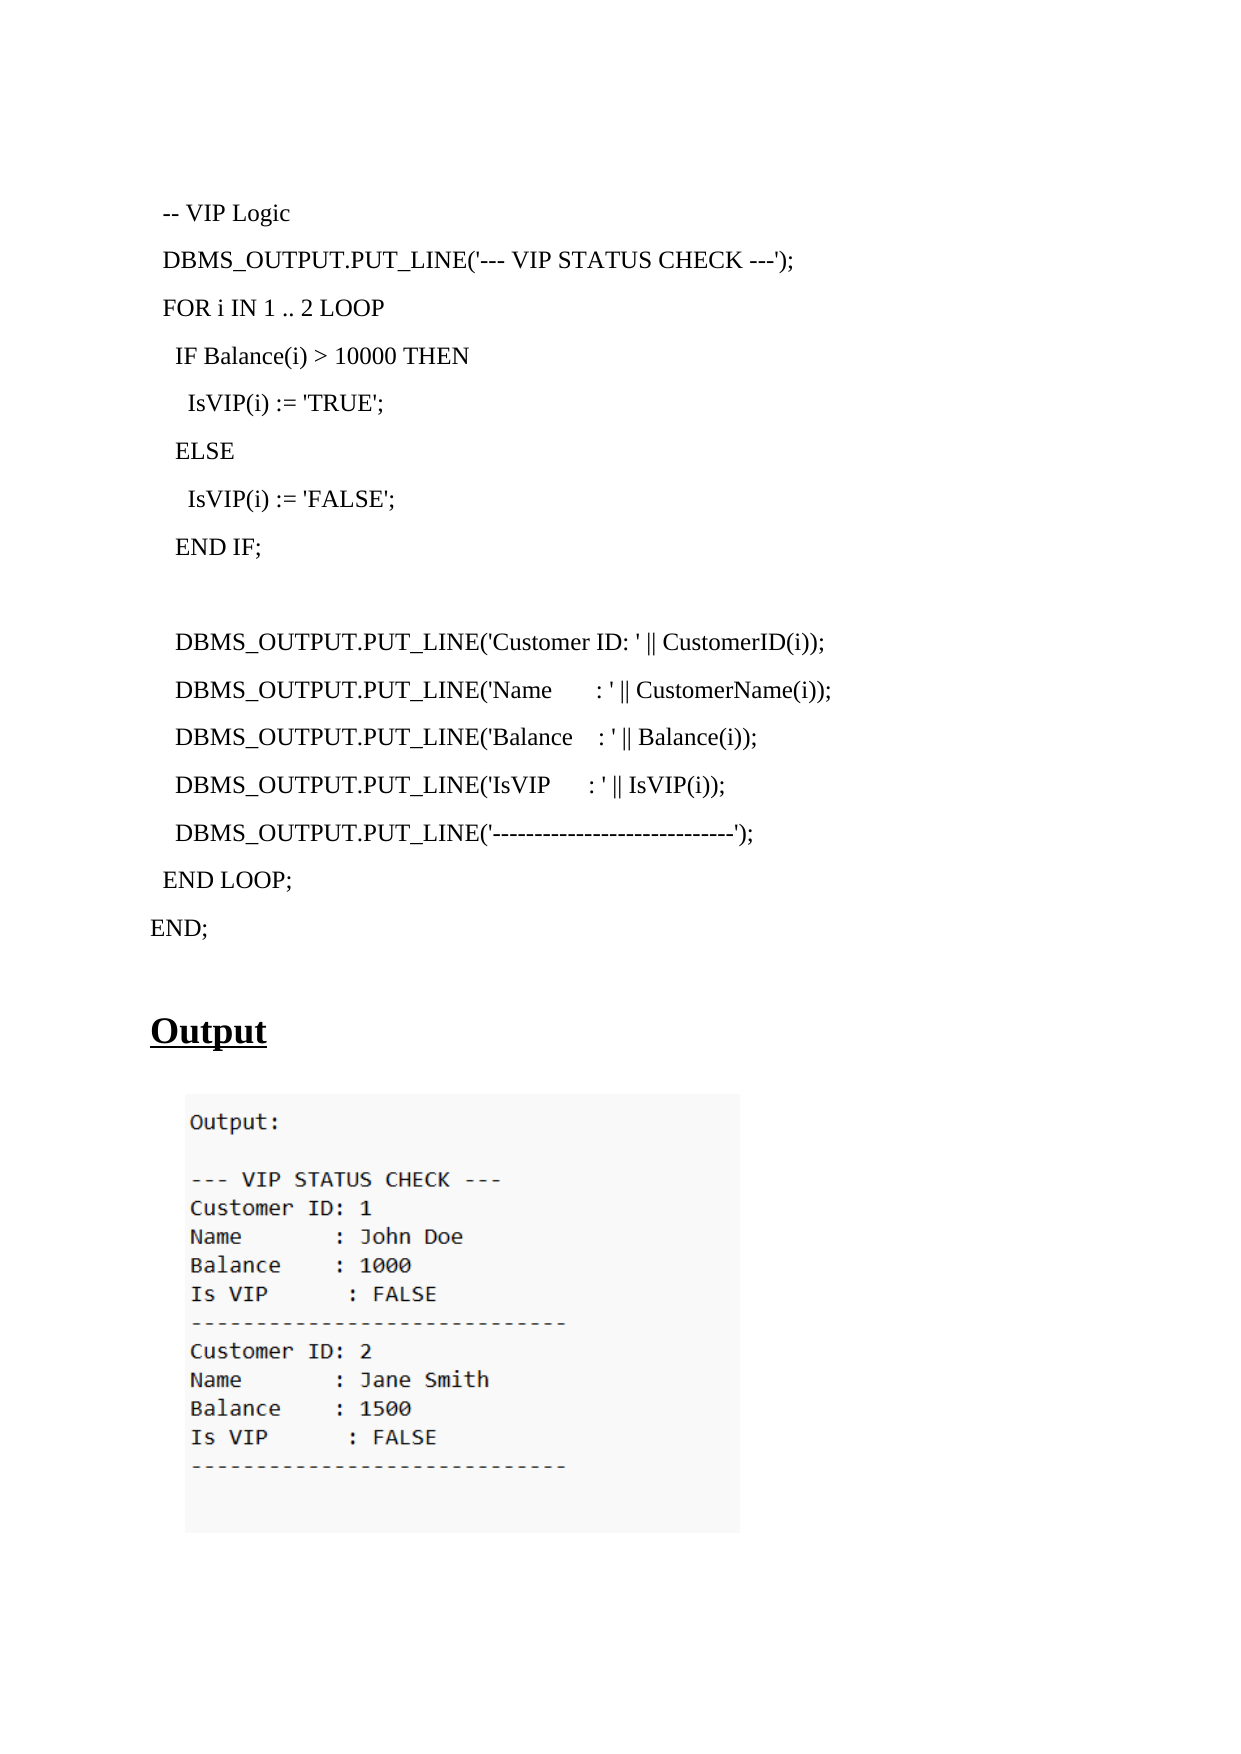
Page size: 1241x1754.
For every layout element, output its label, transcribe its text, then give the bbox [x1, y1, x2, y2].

text END; [150, 913, 1090, 942]
text END LOOP; [150, 866, 1090, 894]
text DBMS_OUTPUT.PUT_LINE('Customer ID: ' || CustomerID(i)); [150, 627, 1090, 656]
text -- VIP Logic [150, 198, 1090, 226]
text IF Balance(i) > 10000 THEN [150, 341, 1090, 369]
text END IF; [150, 532, 1090, 560]
text DBMS_OUTPUT.PUT_LINE('Name : ' || CustomerName(i)); [150, 675, 1090, 703]
picture [185, 1094, 740, 1533]
text DBMS_OUTPUT.PUT_LINE('--- VIP STATUS CHECK ---'); [150, 245, 1090, 274]
text ELSE [150, 436, 1090, 465]
text DBMS_OUTPUT.PUT_LINE('Balance : ' || Balance(i)); [150, 722, 1090, 751]
text DBMS_OUTPUT.PUT_LINE('IsVIP : ' || IsVIP(i)); [150, 770, 1090, 799]
text DBMS_OUTPUT.PUT_LINE('-----------------------------'); [150, 818, 1090, 847]
text IsVIP(i) := 'FALSE'; [150, 484, 1090, 513]
text FOR i IN 1 .. 2 LOOP [150, 293, 1090, 322]
text Output [150, 1009, 1090, 1052]
text IsVIP(i) := 'TRUE'; [150, 388, 1090, 417]
